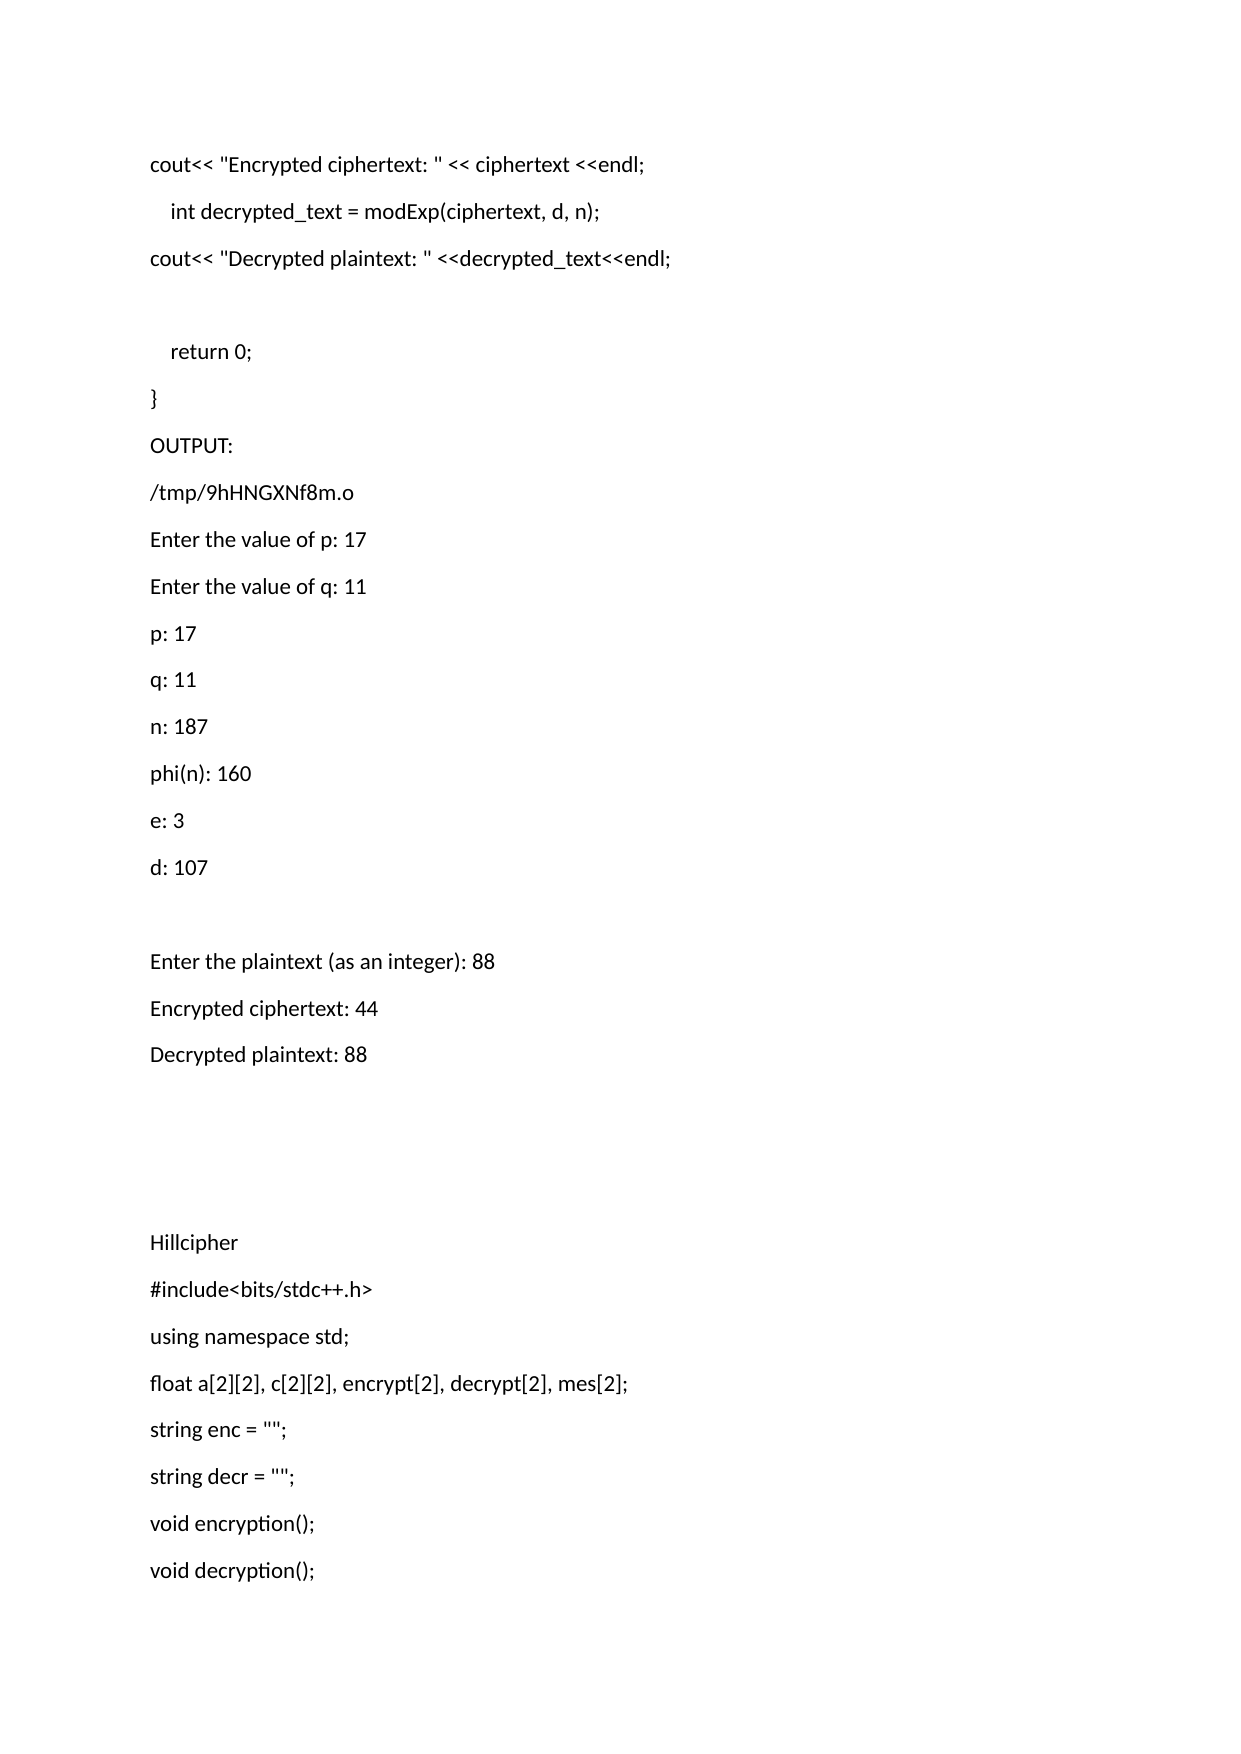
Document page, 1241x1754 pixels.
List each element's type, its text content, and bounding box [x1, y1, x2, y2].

text Encrypted ciphertext: 44 [150, 994, 1090, 1022]
text } [150, 384, 1090, 412]
text string enc = ""; [150, 1416, 1090, 1444]
text void decryption(); [150, 1556, 1090, 1584]
text Enter the value of q: 11 [150, 572, 1090, 600]
text /tmp/9hHNGXNf8m.o [150, 478, 1090, 506]
text p: 17 [150, 619, 1090, 647]
text q: 11 [150, 666, 1090, 694]
text phi(n): 160 [150, 759, 1090, 787]
text using namespace std; [150, 1322, 1090, 1350]
text float a[2][2], c[2][2], encrypt[2], decrypt[2], mes[2]; [150, 1369, 1090, 1397]
text void encryption(); [150, 1509, 1090, 1537]
text Hillcipher [150, 1228, 1090, 1256]
text Enter the value of p: 17 [150, 525, 1090, 553]
text #include<bits/stdc++.h> [150, 1275, 1090, 1303]
text d: 107 [150, 853, 1090, 881]
text n: 187 [150, 712, 1090, 741]
text cout<< "Encrypted ciphertext: " << ciphertext <<endl; [150, 150, 1090, 178]
text string decr = ""; [150, 1462, 1090, 1491]
text cout<< "Decrypted plaintext: " <<decrypted_text<<endl; [150, 244, 1090, 272]
text return 0; [150, 337, 1090, 366]
text OUTPUT: [150, 431, 1090, 459]
text e: 3 [150, 806, 1090, 834]
text Decrypted plaintext: 88 [150, 1041, 1090, 1069]
text Enter the plaintext (as an integer): 88 [150, 947, 1090, 975]
text int decrypted_text = modExp(ciphertext, d, n); [150, 197, 1090, 225]
